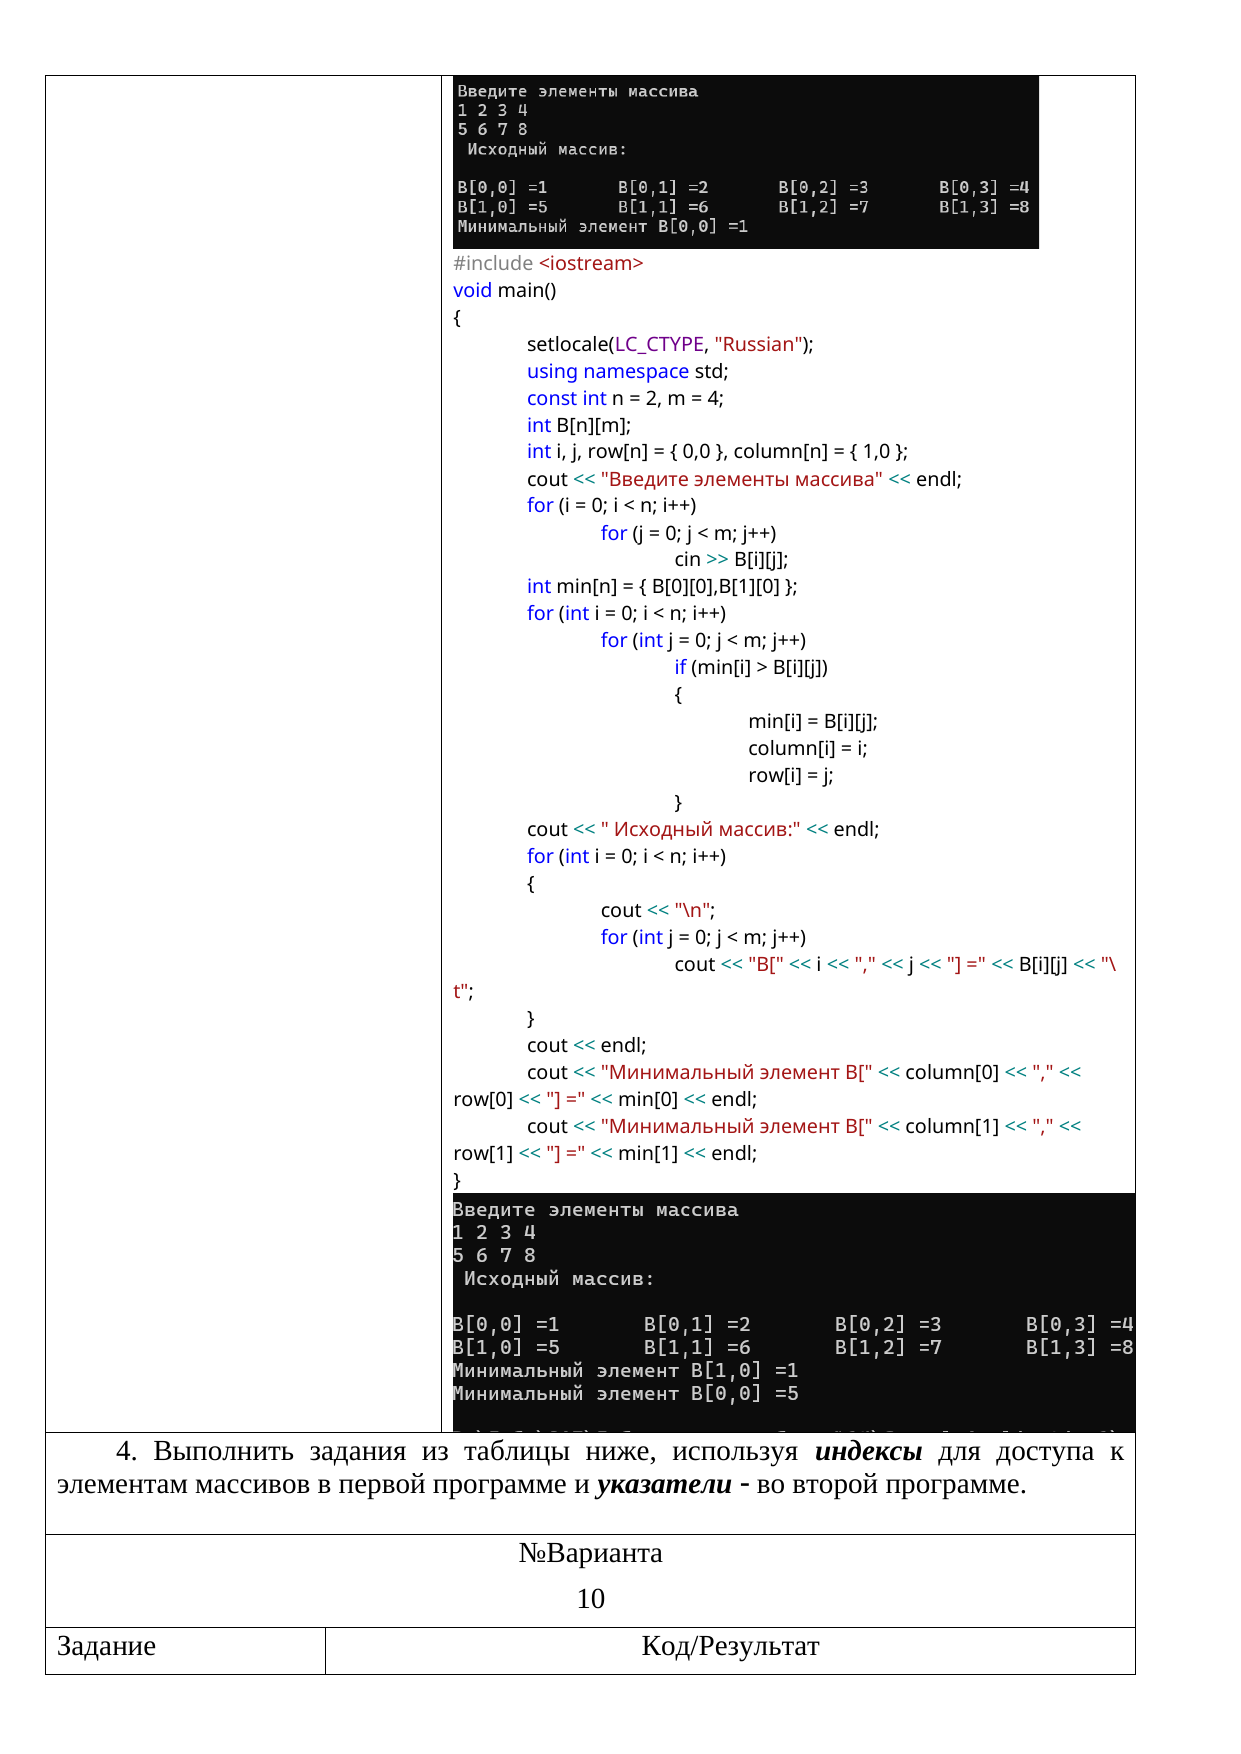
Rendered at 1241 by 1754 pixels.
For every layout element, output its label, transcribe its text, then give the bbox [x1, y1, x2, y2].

table_cell Задание [46, 1628, 325, 1674]
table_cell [46, 76, 441, 1432]
table_cell 4. Выполнить задания из таблицы ниже, используя индексы для доступа к элементам массивов в первой программе и указатели во второй программе. [46, 1433, 1135, 1534]
table_cell №Варианта 10 [46, 1535, 1135, 1627]
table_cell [442, 76, 1135, 1432]
picture [453, 1193, 1136, 1432]
table_cell Код/Результат [326, 1628, 1135, 1674]
picture [453, 76, 1040, 249]
